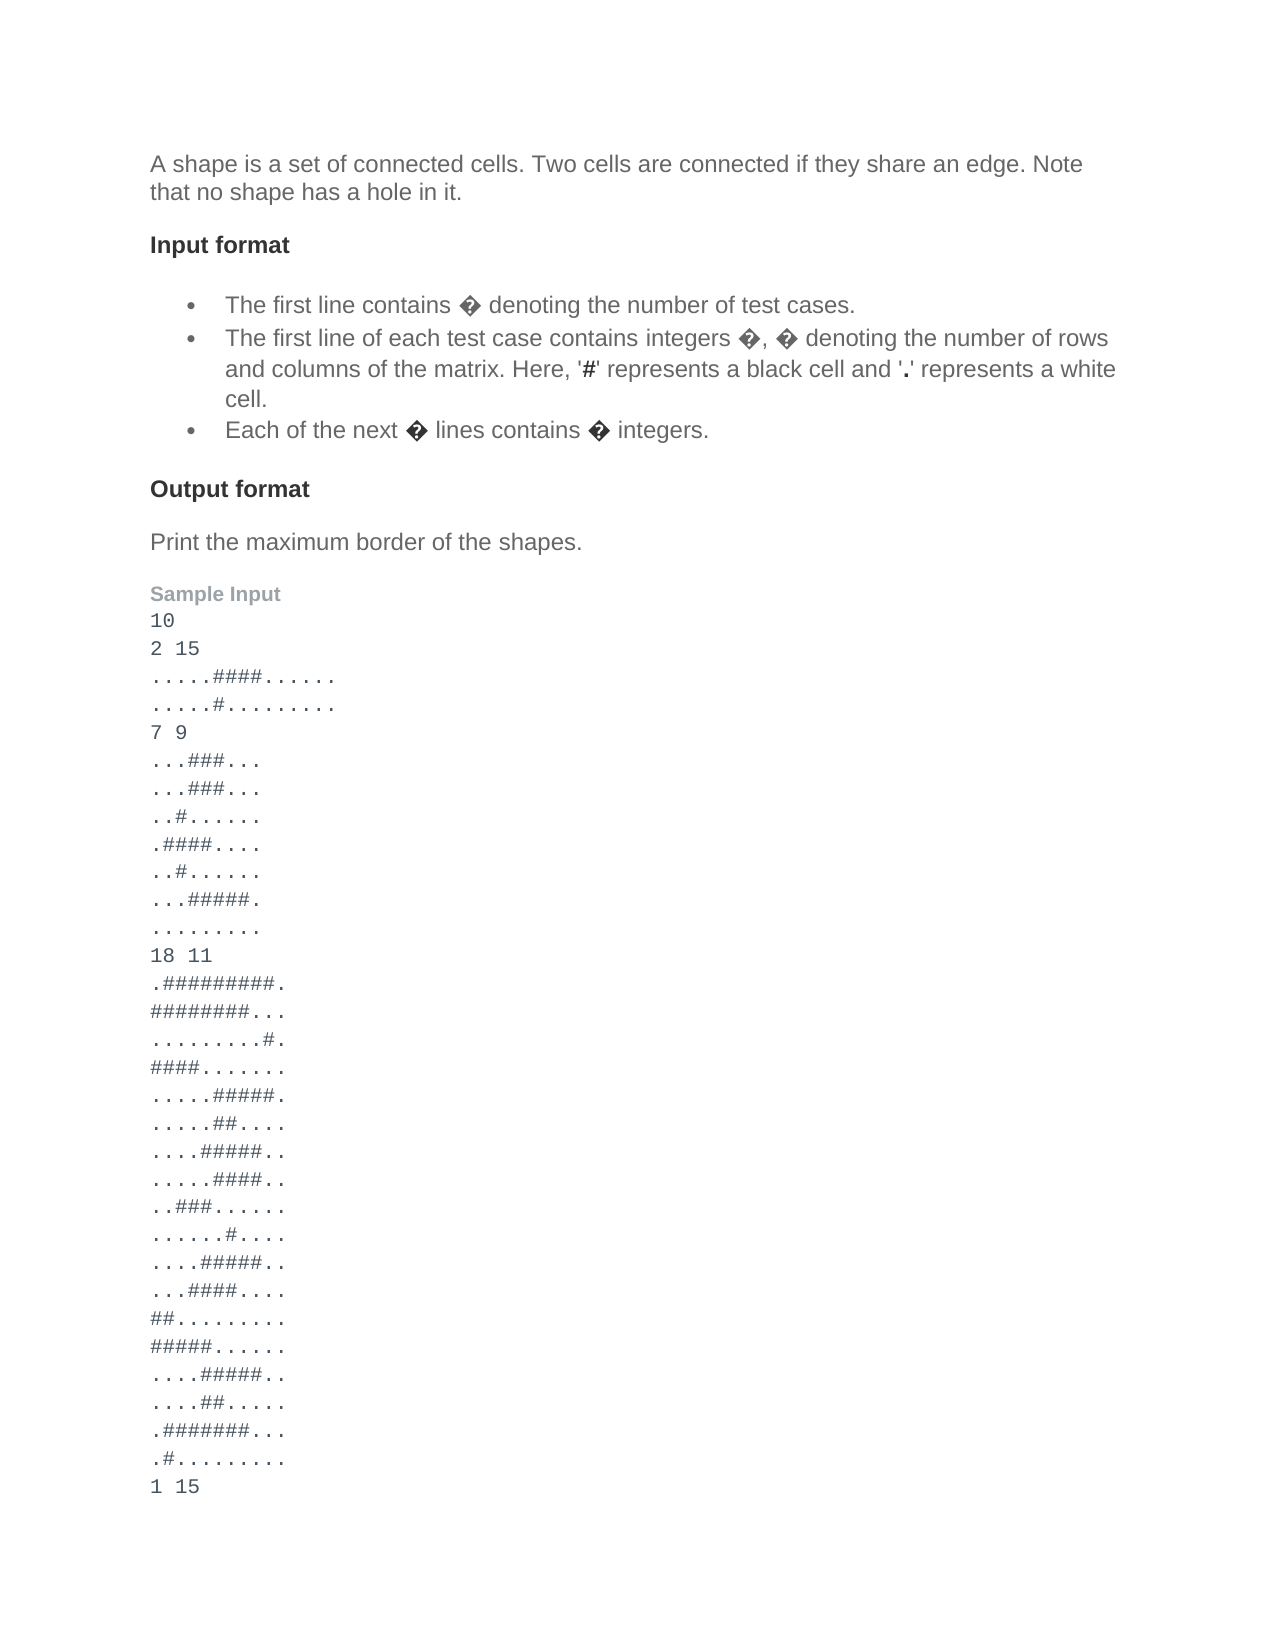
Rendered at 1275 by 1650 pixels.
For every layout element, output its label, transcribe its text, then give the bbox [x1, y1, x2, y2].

text ....##..... [150, 1388, 1125, 1416]
text .........#. [150, 1025, 1125, 1053]
text ....#####.. [150, 1248, 1125, 1276]
text 1 15 [150, 1471, 1125, 1499]
text ......#.... [150, 1220, 1125, 1248]
text .....####.. [150, 1164, 1125, 1192]
list Each of the next � lines contains � integers. [187, 413, 1125, 445]
text #####...... [150, 1332, 1125, 1360]
text ########... [150, 997, 1125, 1025]
text ..#...... [150, 857, 1125, 885]
text .#########. [150, 969, 1125, 997]
text ####....... [150, 1053, 1125, 1081]
text Print the maximum border of the shapes. [150, 528, 1125, 556]
text Sample Input [150, 582, 1125, 606]
text ......... [150, 913, 1125, 941]
text Input format [150, 231, 1125, 259]
text ..#...... [150, 801, 1125, 829]
text ...####.... [150, 1276, 1125, 1304]
text ...###... [150, 773, 1125, 801]
text ....#####.. [150, 1136, 1125, 1164]
text Output format [150, 474, 1125, 502]
text 7 9 [150, 718, 1125, 746]
list The first line contains � denoting the number of test cases. [187, 288, 1125, 321]
list The first line of each test case contains integers �, � denoting the number of rows and columns of the matrix. Here, '#' represents a black cell and '.' represents a white cell. [187, 321, 1125, 413]
text ....#####.. [150, 1360, 1125, 1388]
text 10 [150, 606, 1125, 634]
text ...###... [150, 746, 1125, 773]
text .####.... [150, 829, 1125, 857]
text ##......... [150, 1304, 1125, 1332]
text ..###...... [150, 1192, 1125, 1220]
text ...#####. [150, 885, 1125, 913]
text .#......... [150, 1443, 1125, 1471]
text .....#......... [150, 690, 1125, 718]
text 2 15 [150, 634, 1125, 662]
text .#######... [150, 1416, 1125, 1443]
text A shape is a set of connected cells. Two cells are connected if they share an edge. Note that no shape has a hole in it. [150, 150, 1125, 205]
text .....####...... [150, 662, 1125, 690]
text 18 11 [150, 941, 1125, 969]
text .....##.... [150, 1108, 1125, 1136]
text .....#####. [150, 1081, 1125, 1108]
